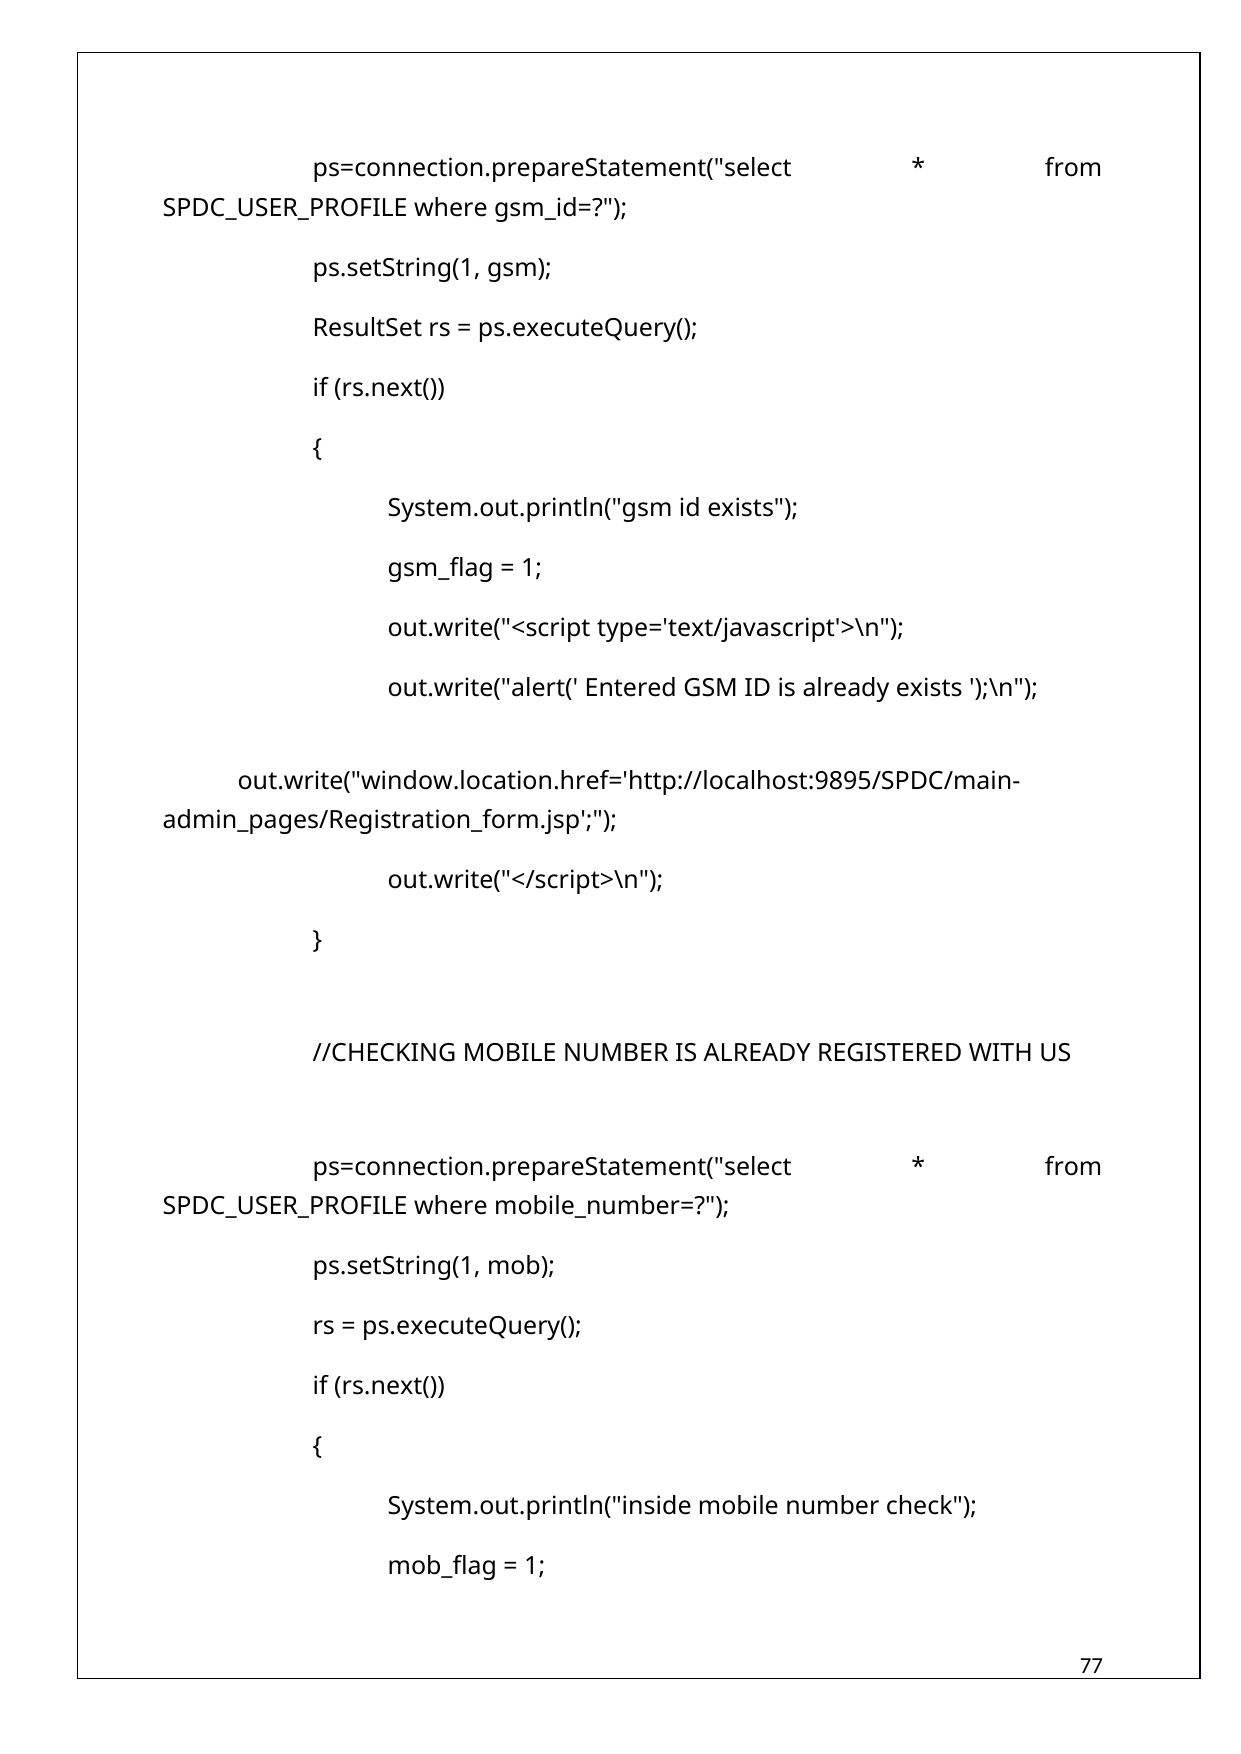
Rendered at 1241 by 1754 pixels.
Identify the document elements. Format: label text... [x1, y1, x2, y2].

text ResultSet rs = ps.executeQuery(); [162, 309, 1103, 343]
text { [162, 1428, 1103, 1462]
text out.write("</script>\n"); [162, 861, 1103, 896]
text out.write("window.location.href='http://localhost:9895/SPDC/main-admin_pages/Registration_form.jsp';"); [162, 729, 1103, 836]
text ps=connection.prepareStatement("select * from SPDC_USER_PROFILE where gsm_id=?"); [162, 150, 1103, 223]
text ps=connection.prepareStatement("select * from SPDC_USER_PROFILE where mobile_number=?"); [162, 1148, 1103, 1222]
text out.write("<script type='text/javascript'>\n"); [162, 609, 1103, 643]
text } [162, 921, 1103, 956]
text //CHECKING MOBILE NUMBER IS ALREADY REGISTERED WITH US [162, 1034, 1103, 1068]
text System.out.println("inside mobile number check"); [162, 1488, 1103, 1522]
text if (rs.next()) [162, 369, 1103, 403]
text if (rs.next()) [162, 1368, 1103, 1402]
text ps.setString(1, mob); [162, 1248, 1103, 1282]
text System.out.println("gsm id exists"); [162, 489, 1103, 523]
text gsm_flag = 1; [162, 549, 1103, 583]
text ps.setString(1, gsm); [162, 249, 1103, 283]
text { [162, 429, 1103, 463]
text rs = ps.executeQuery(); [162, 1308, 1103, 1342]
text out.write("alert(' Entered GSM ID is already exists ');\n"); [162, 669, 1103, 703]
text mob_flag = 1; [162, 1548, 1103, 1582]
